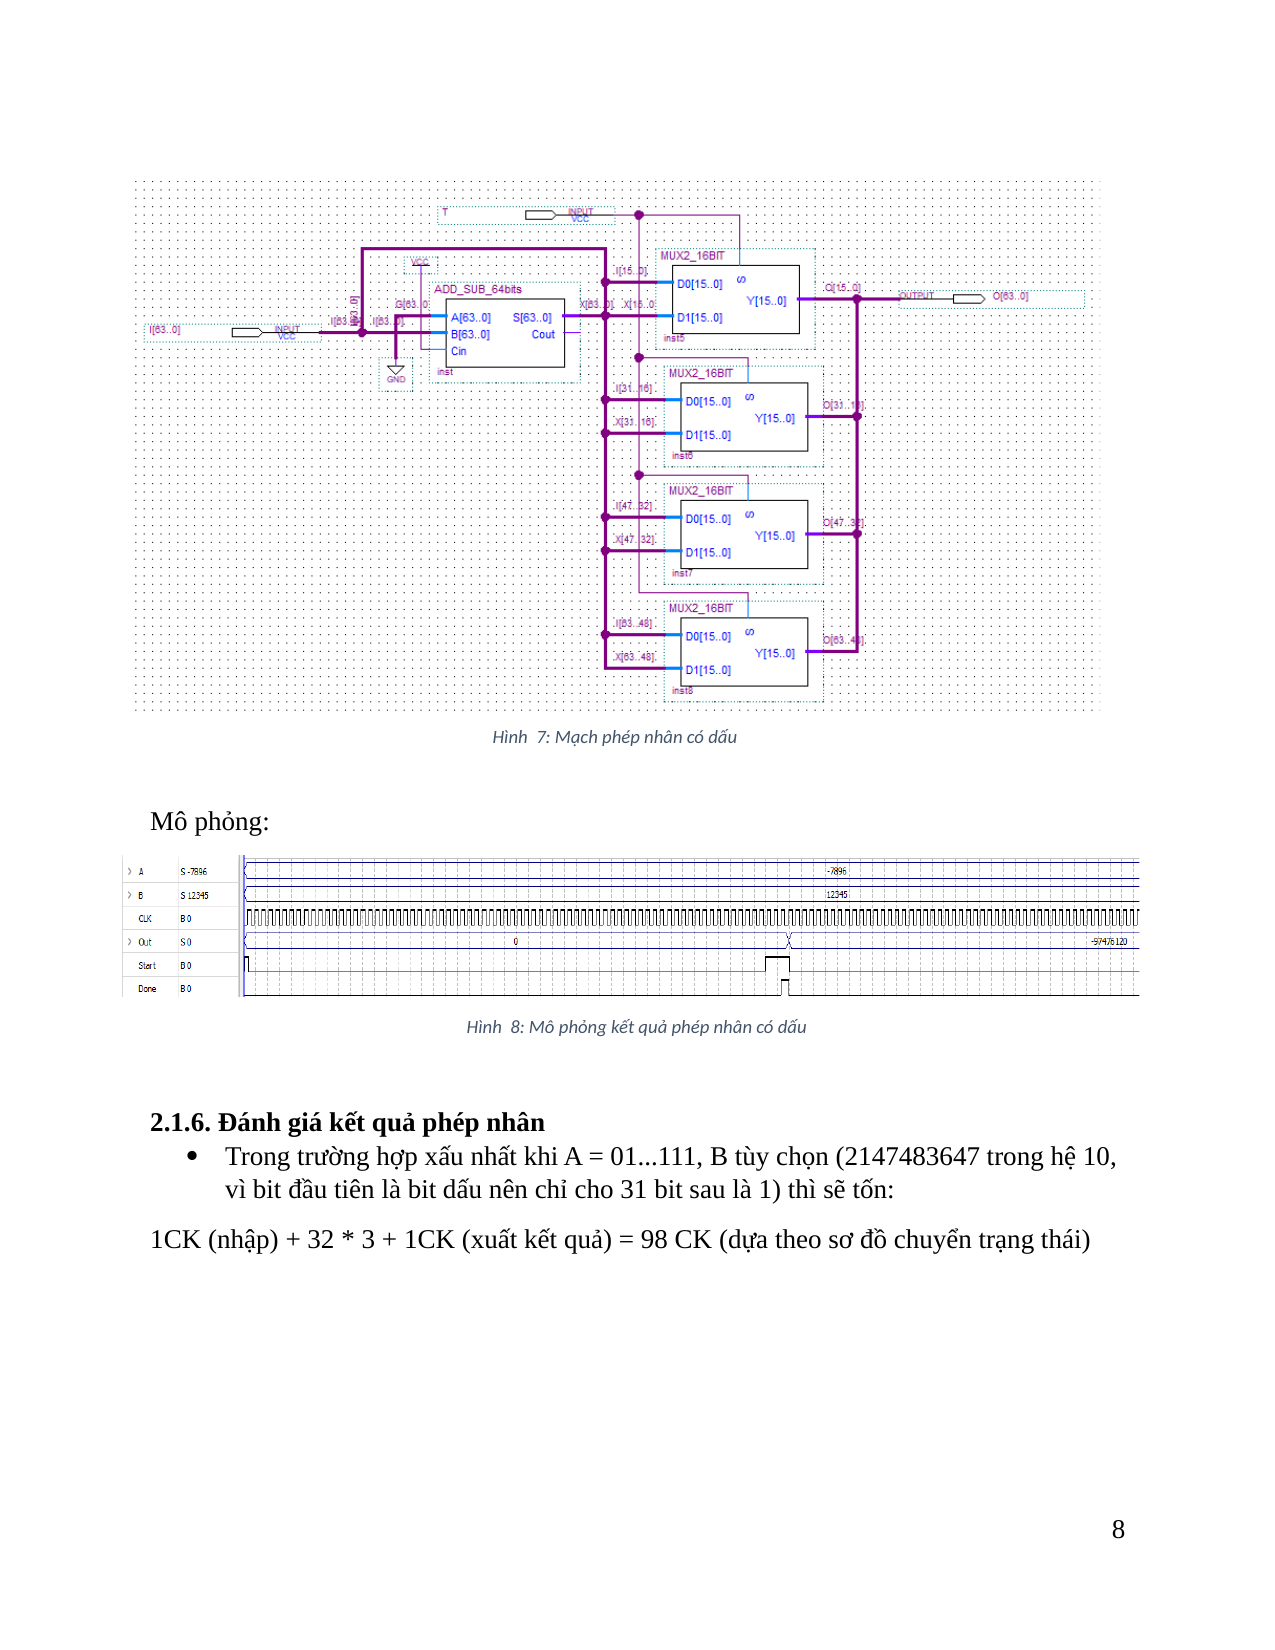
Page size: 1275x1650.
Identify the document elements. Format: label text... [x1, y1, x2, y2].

list Đánh giá kết quả phép nhân [150, 1108, 1125, 1139]
text 1CK (nhập) + 32 * 3 + 1CK (xuất kết quả) = 98 CK (dựa theo sơ đồ chuyển trạng thái) [150, 1226, 1125, 1257]
picture [121, 857, 1140, 999]
picture [128, 181, 1100, 713]
list Trong trường hợp xấu nhất khi A = 01...111, B tùy chọn (2147483647 trong hệ 10, vì bit đầu tiên là bit dấu nên chỉ cho 31 bit sau là 1) thì sẽ tốn: [187, 1142, 1125, 1207]
